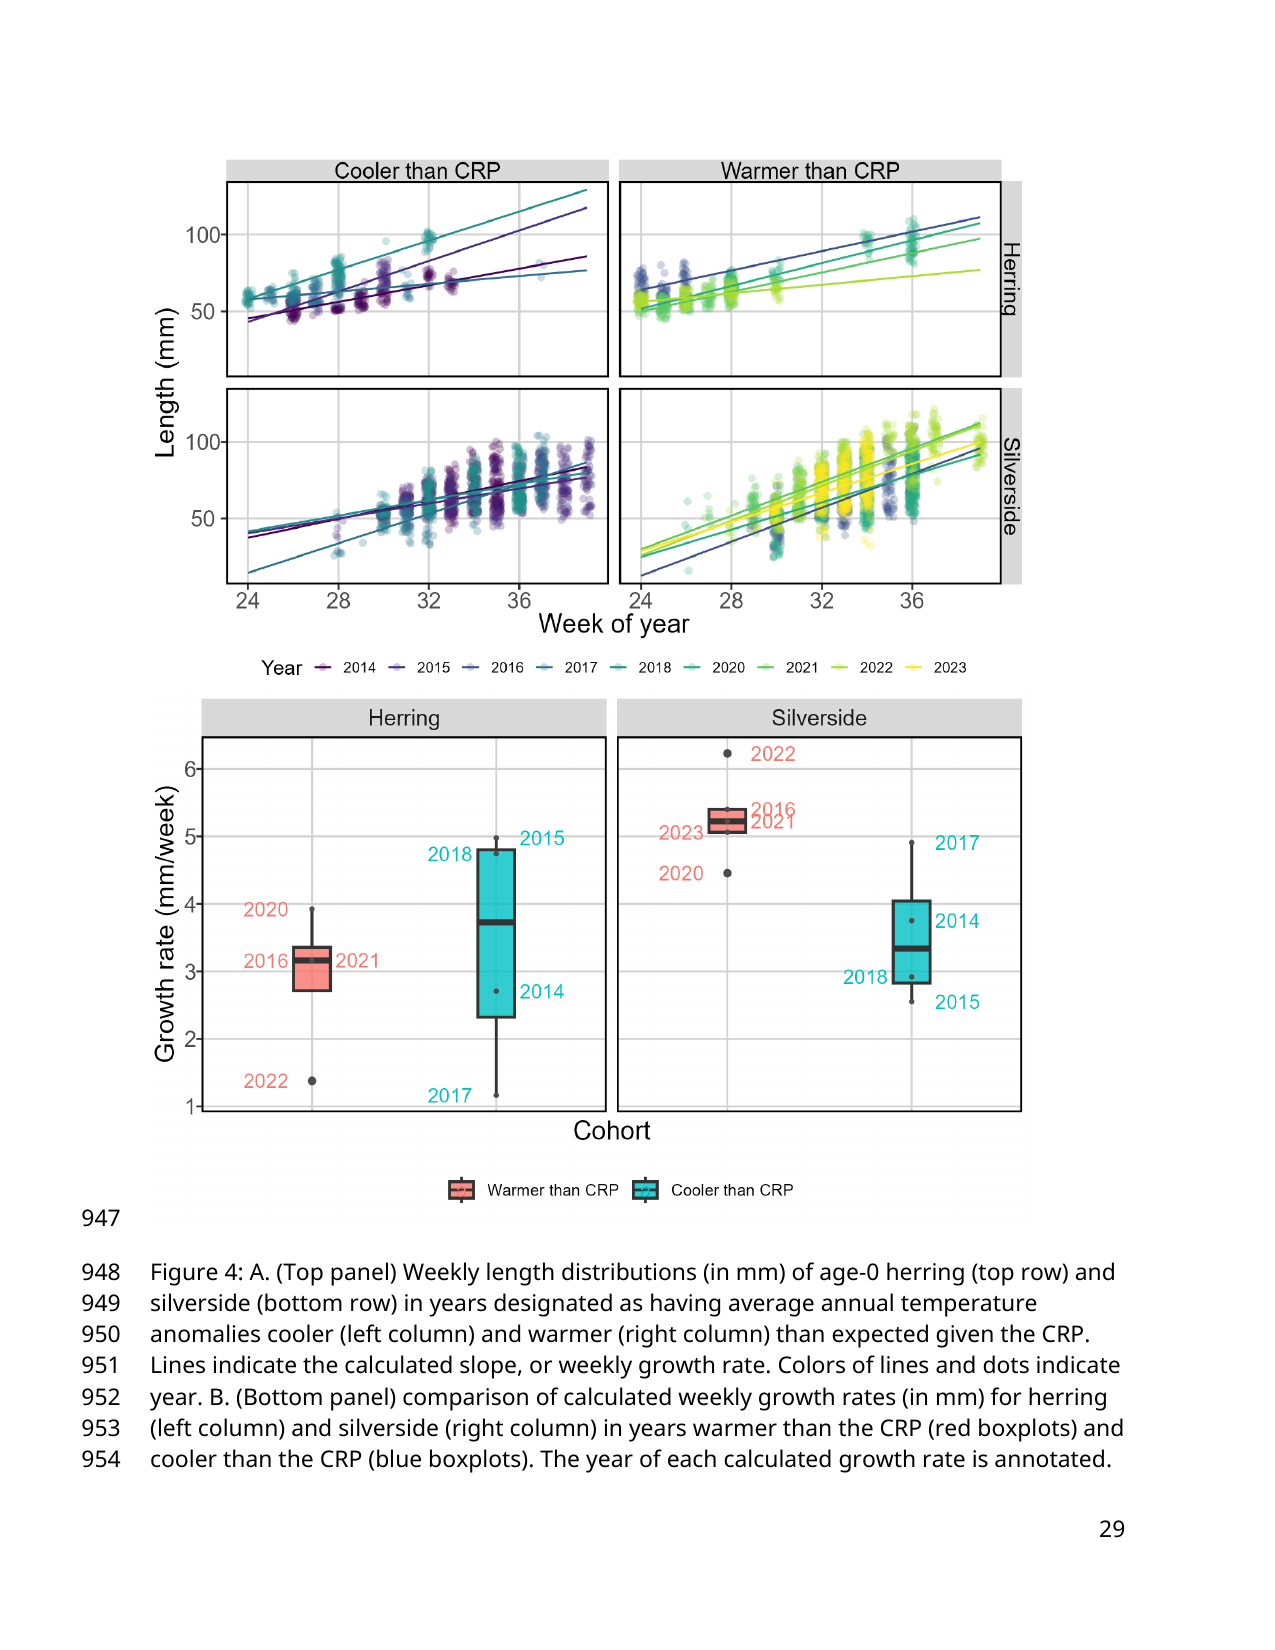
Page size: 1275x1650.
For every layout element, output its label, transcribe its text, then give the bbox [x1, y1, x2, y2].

picture [150, 149, 1032, 1227]
text Figure 4: A. (Top panel) Weekly length distributions (in mm) of age-0 herring (top row) and silverside (bottom row) in years designated as having average annual temperature anomalies cooler (left column) and warmer (right column) than expected given the CRP. Lines indicate the calculated slope, or weekly growth rate. Colors of lines and dots indicate year. B. (Bottom panel) comparison of calculated weekly growth rates (in mm) for herring (left column) and silverside (right column) in years warmer than the CRP (red boxplots) and cooler than the CRP (blue boxplots). The year of each calculated growth rate is annotated. [150, 1256, 1125, 1474]
